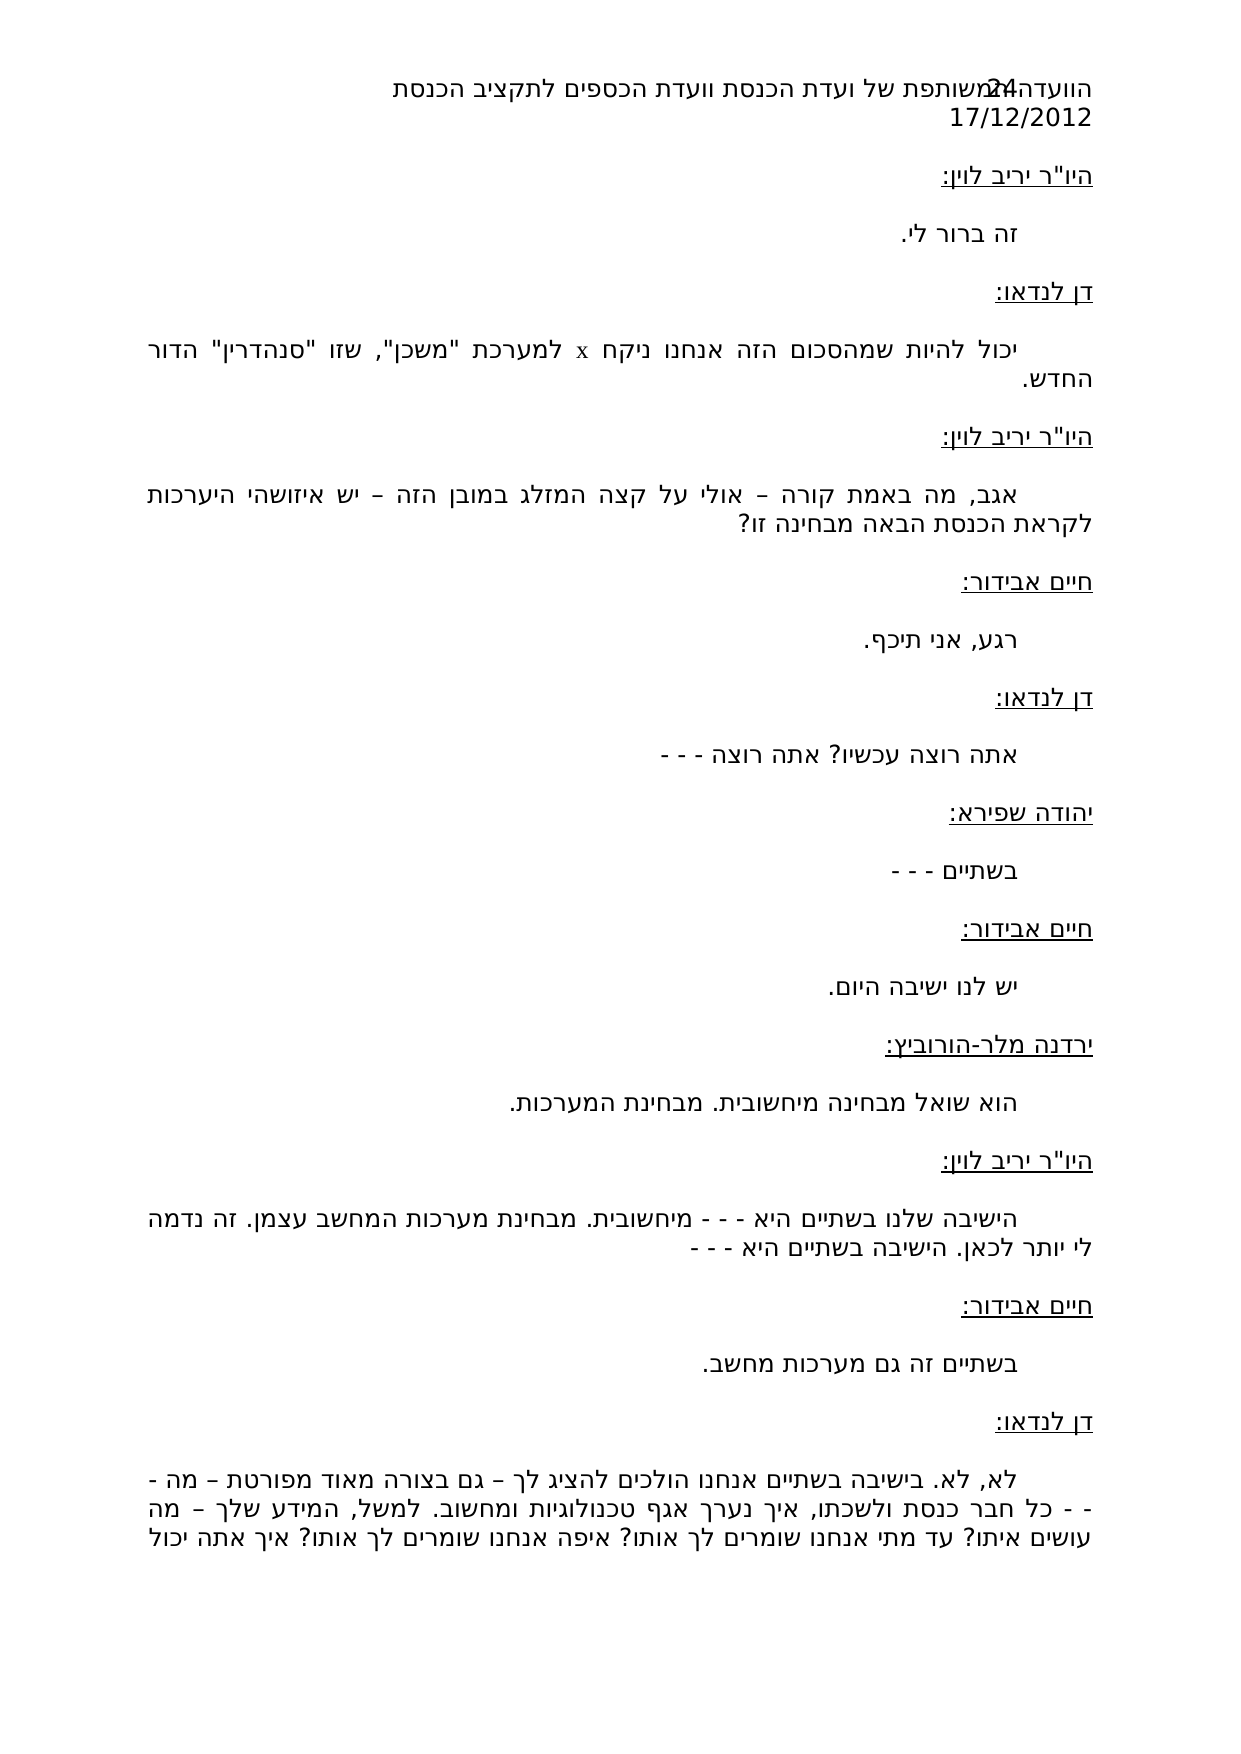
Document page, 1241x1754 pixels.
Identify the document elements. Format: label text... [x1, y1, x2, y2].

text חיים אבידור: [147, 914, 1093, 943]
text חיים אבידור: [147, 567, 1093, 596]
text היו"ר יריב לוין: [147, 1146, 1093, 1175]
text היו"ר יריב לוין: [147, 422, 1093, 451]
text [147, 1465, 1093, 1552]
text דן לנדאו: [147, 683, 1093, 712]
text דן לנדאו: [147, 1407, 1093, 1436]
text רגע, אני תיכף. [147, 625, 1093, 654]
text הוא שואל מבחינה מיחשובית. מבחינת המערכות. [147, 1088, 1093, 1117]
text דן לנדאו: [147, 277, 1093, 306]
text ירדנה מלר-הורוביץ: [147, 1030, 1093, 1059]
text אגב, מה באמת קורה – אולי על קצה המזלג במובן הזה – יש איזושהי היערכות לקראת הכנסת הבאה מבחינה זו? [147, 480, 1093, 538]
text בשתיים זה גם מערכות מחשב. [147, 1349, 1093, 1378]
text יש לנו ישיבה היום. [147, 972, 1093, 1001]
text יהודה שפירא: [147, 798, 1093, 828]
text חיים אבידור: [147, 1291, 1093, 1320]
text היו"ר יריב לוין: [147, 161, 1093, 190]
text בשתיים - - - [147, 856, 1093, 886]
text הישיבה שלנו בשתיים היא - - - מיחשובית. מבחינת מערכות המחשב עצמן. זה נדמה לי יותר לכאן. הישיבה בשתיים היא - - - [147, 1204, 1093, 1262]
text יכול להיות שמהסכום הזה אנחנו ניקח x למערכת "משכן", שזו "סנהדרין" הדור החדש. [147, 335, 1093, 393]
text אתה רוצה עכשיו? אתה רוצה - - - [147, 741, 1093, 770]
text זה ברור לי. [147, 219, 1093, 248]
